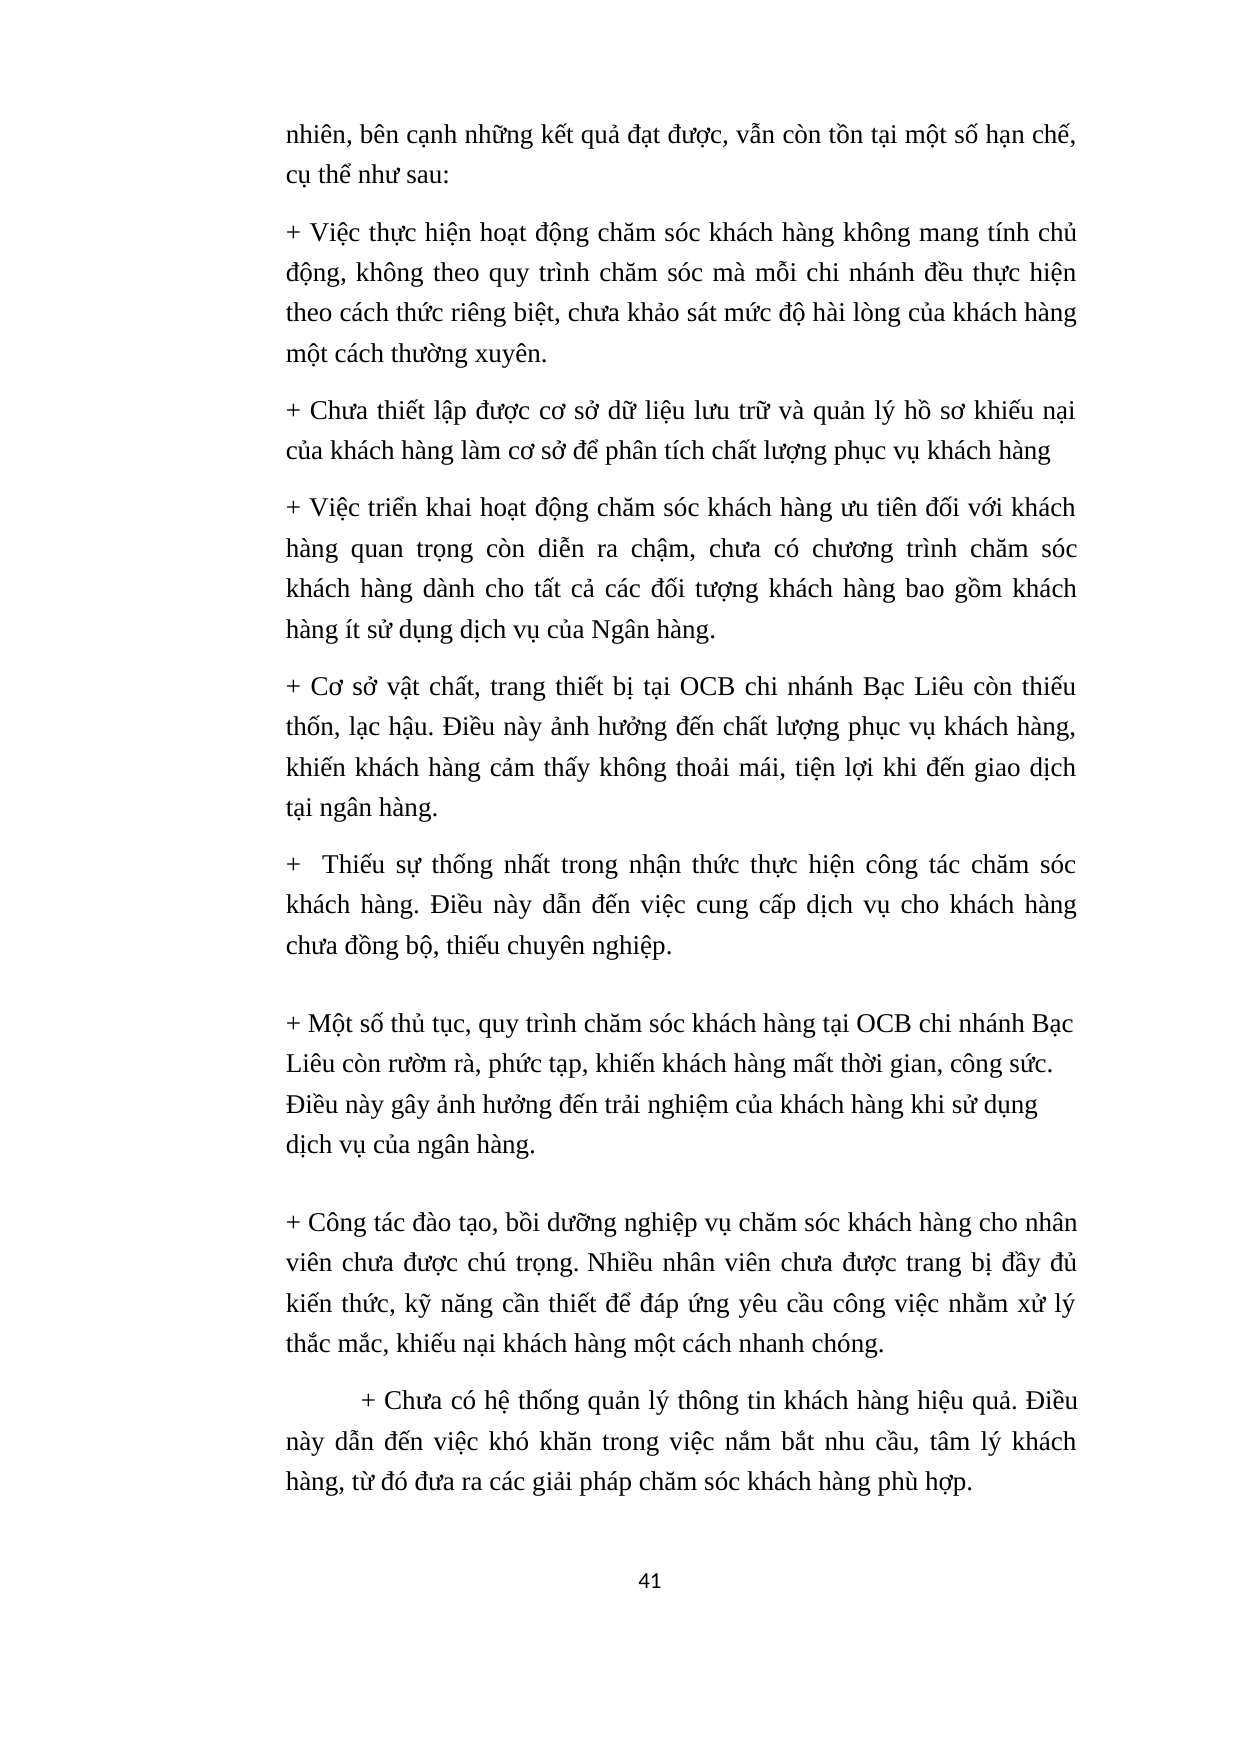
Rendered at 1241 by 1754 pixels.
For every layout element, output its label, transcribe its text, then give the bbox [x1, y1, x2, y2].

text + Cơ sở vật chất, trang thiết bị tại OCB chi nhánh Bạc Liêu còn thiếu thốn, lạc hậu. Điều này ảnh hưởng đến chất lượng phục vụ khách hàng, khiến khách hàng cảm thấy không thoải mái, tiện lợi khi đến giao dịch tại ngân hàng. [212, 670, 1078, 822]
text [286, 149, 1078, 190]
text + Công tác đào tạo, bồi dưỡng nghiệp vụ chăm sóc khách hàng cho nhân viên chưa được chú trọng. Nhiều nhân viên chưa được trang bị đầy đủ kiến thức, kỹ năng cần thiết để đáp ứng yêu cầu công việc nhằm xử lý thắc mắc, khiếu nại khách hàng một cách nhanh chóng. [212, 1237, 1078, 1358]
text + Chưa thiết lập được cơ sở dữ liệu lưu trữ và quản lý hồ sơ khiếu nại của khách hàng làm cơ sở để phân tích chất lượng phục vụ khách hàng [212, 394, 1078, 466]
text + Chưa có hệ thống quản lý thông tin khách hàng hiệu quả. Điều này dẫn đến việc khó khăn trong việc nắm bắt nhu cầu, tâm lý khách hàng, từ đó đưa ra các giải pháp chăm sóc khách hàng phù hợp. [286, 1384, 1078, 1425]
text + Một số thủ tục, quy trình chăm sóc khách hàng tại OCB chi nhánh Bạc Liêu còn rườm rà, phức tạp, khiến khách hàng mất thời gian, công sức. Điều này gây ảnh hưởng đến trải nghiệm của khách hàng khi sử dụng dịch vụ của ngân hàng. [212, 1007, 1078, 1159]
text + Chưa có hệ thống quản lý thông tin khách hàng hiệu quả. Điều này dẫn đến việc khó khăn trong việc nắm bắt nhu cầu, tâm lý khách hàng, từ đó đưa ra các giải pháp chăm sóc khách hàng phù hợp. [286, 1456, 1078, 1496]
text + Việc triển khai hoạt động chăm sóc khách hàng ưu tiên đối với khách hàng quan trọng còn diễn ra chậm, chưa có chương trình chăm sóc khách hàng dành cho tất cả các đối tượng khách hàng bao gồm khách hàng ít sử dụng dịch vụ của Ngân hàng. [212, 491, 1078, 644]
text + Thiếu sự thống nhất trong nhận thức thực hiện công tác chăm sóc khách hàng. Điều này dẫn đến việc cung cấp dịch vụ cho khách hàng chưa đồng bộ, thiếu chuyên nghiệp. [212, 848, 1078, 960]
text + Việc thực hiện hoạt động chăm sóc khách hàng không mang tính chủ động, không theo quy trình chăm sóc mà mỗi chi nhánh đều thực hiện theo cách thức riêng biệt, chưa khảo sát mức độ hài lòng của khách hàng một cách thường xuyên. [212, 216, 1078, 368]
